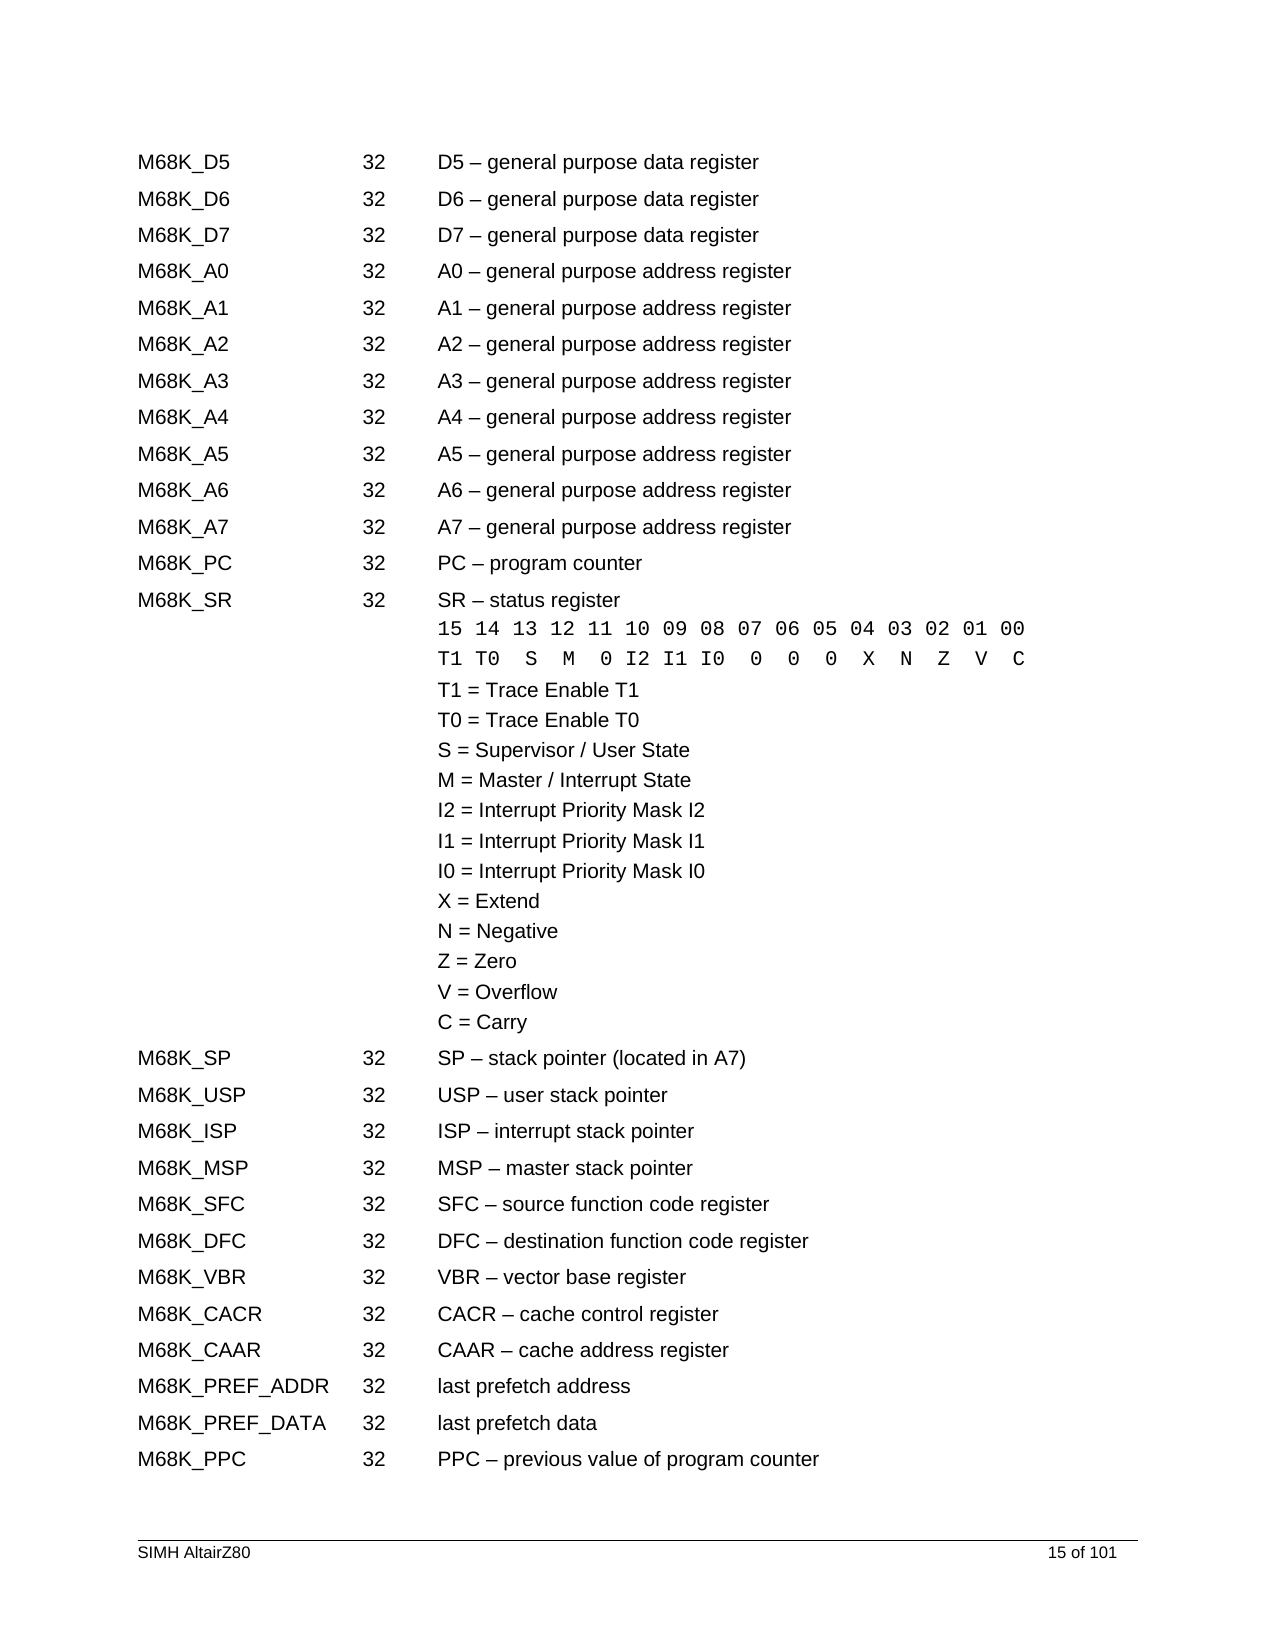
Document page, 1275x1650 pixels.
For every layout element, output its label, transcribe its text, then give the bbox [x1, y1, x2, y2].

text M68K_A6 32 A6 – general purpose address register [137, 478, 1138, 502]
text N = Negative [137, 919, 1138, 943]
text M68K_ISP 32 ISP – interrupt stack pointer [137, 1119, 1138, 1143]
text Z = Zero [137, 949, 1138, 973]
text M68K_SFC 32 SFC – source function code register [137, 1192, 1138, 1216]
text M68K_CAAR 32 CAAR – cache address register [137, 1338, 1138, 1362]
text M68K_A7 32 A7 – general purpose address register [137, 514, 1138, 538]
text 15 14 13 12 11 10 09 08 07 06 05 04 03 02 01 00 [137, 618, 1138, 641]
text T0 = Trace Enable T0 [137, 708, 1138, 732]
text M68K_A3 32 A3 – general purpose address register [137, 369, 1138, 393]
text I0 = Interrupt Priority Mask I0 [137, 859, 1138, 883]
text T1 T0 S M 0 I2 I1 I0 0 0 0 X N Z V C [137, 648, 1138, 671]
text M68K_VBR 32 VBR – vector base register [137, 1265, 1138, 1289]
text M68K_D6 32 D6 – general purpose data register [137, 186, 1138, 210]
text M68K_PPC 32 PPC – previous value of program counter [137, 1447, 1138, 1471]
text V = Overflow [137, 979, 1138, 1003]
text M68K_D7 32 D7 – general purpose data register [137, 223, 1138, 247]
text S = Supervisor / User State [137, 738, 1138, 762]
text M68K_PREF_ADDR 32 last prefetch address [137, 1374, 1138, 1398]
text M68K_PREF_DATA 32 last prefetch data [137, 1411, 1138, 1435]
text M68K_SP 32 SP – stack pointer (located in A7) [137, 1046, 1138, 1070]
text M68K_A0 32 A0 – general purpose address register [137, 259, 1138, 283]
text M68K_MSP 32 MSP – master stack pointer [137, 1156, 1138, 1179]
text X = Extend [137, 889, 1138, 913]
text M68K_D5 32 D5 – general purpose data register [137, 150, 1138, 174]
text M68K_SR 32 SR – status register [137, 587, 1138, 611]
text M68K_DFC 32 DFC – destination function code register [137, 1228, 1138, 1252]
text M68K_CACR 32 CACR – cache control register [137, 1301, 1138, 1325]
text M68K_PC 32 PC – program counter [137, 551, 1138, 575]
text M68K_A1 32 A1 – general purpose address register [137, 296, 1138, 320]
text M68K_A2 32 A2 – general purpose address register [137, 332, 1138, 356]
text I1 = Interrupt Priority Mask I1 [137, 828, 1138, 852]
text M = Master / Interrupt State [137, 768, 1138, 792]
text M68K_A5 32 A5 – general purpose address register [137, 442, 1138, 466]
text I2 = Interrupt Priority Mask I2 [137, 798, 1138, 822]
text T1 = Trace Enable T1 [137, 677, 1138, 701]
text C = Carry [137, 1010, 1138, 1034]
text M68K_A4 32 A4 – general purpose address register [137, 405, 1138, 429]
text M68K_USP 32 USP – user stack pointer [137, 1083, 1138, 1107]
